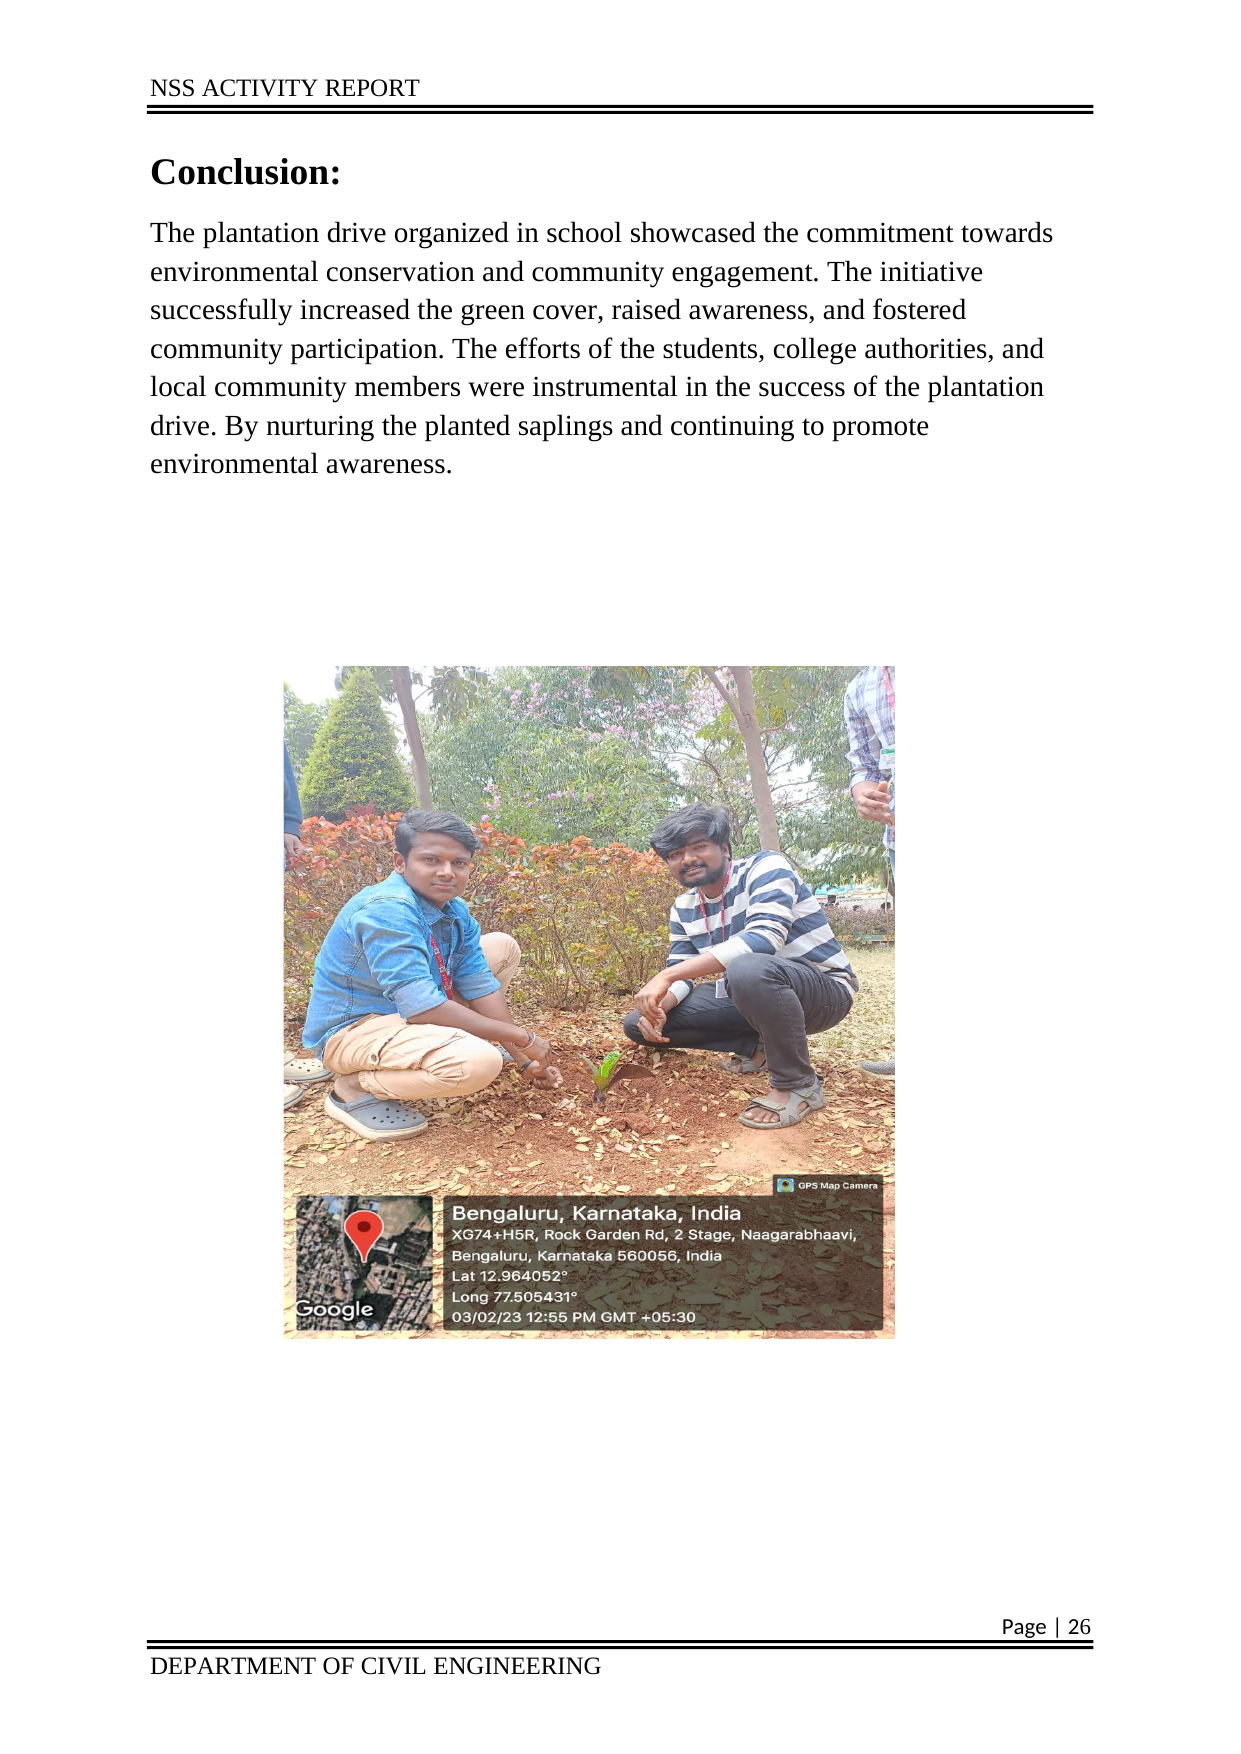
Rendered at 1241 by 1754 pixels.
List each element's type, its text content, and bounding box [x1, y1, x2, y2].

text The plantation drive organized in school showcased the commitment towards environmental conservation and community engagement. The initiative successfully increased the green cover, raised awareness, and fostered community participation. The efforts of the students, college authorities, and local community members were instrumental in the success of the plantation drive. By nurturing the planted saplings and continuing to promote environmental awareness. [150, 215, 1061, 480]
picture [283, 666, 895, 1339]
subtitle Conclusion: [150, 149, 1107, 192]
